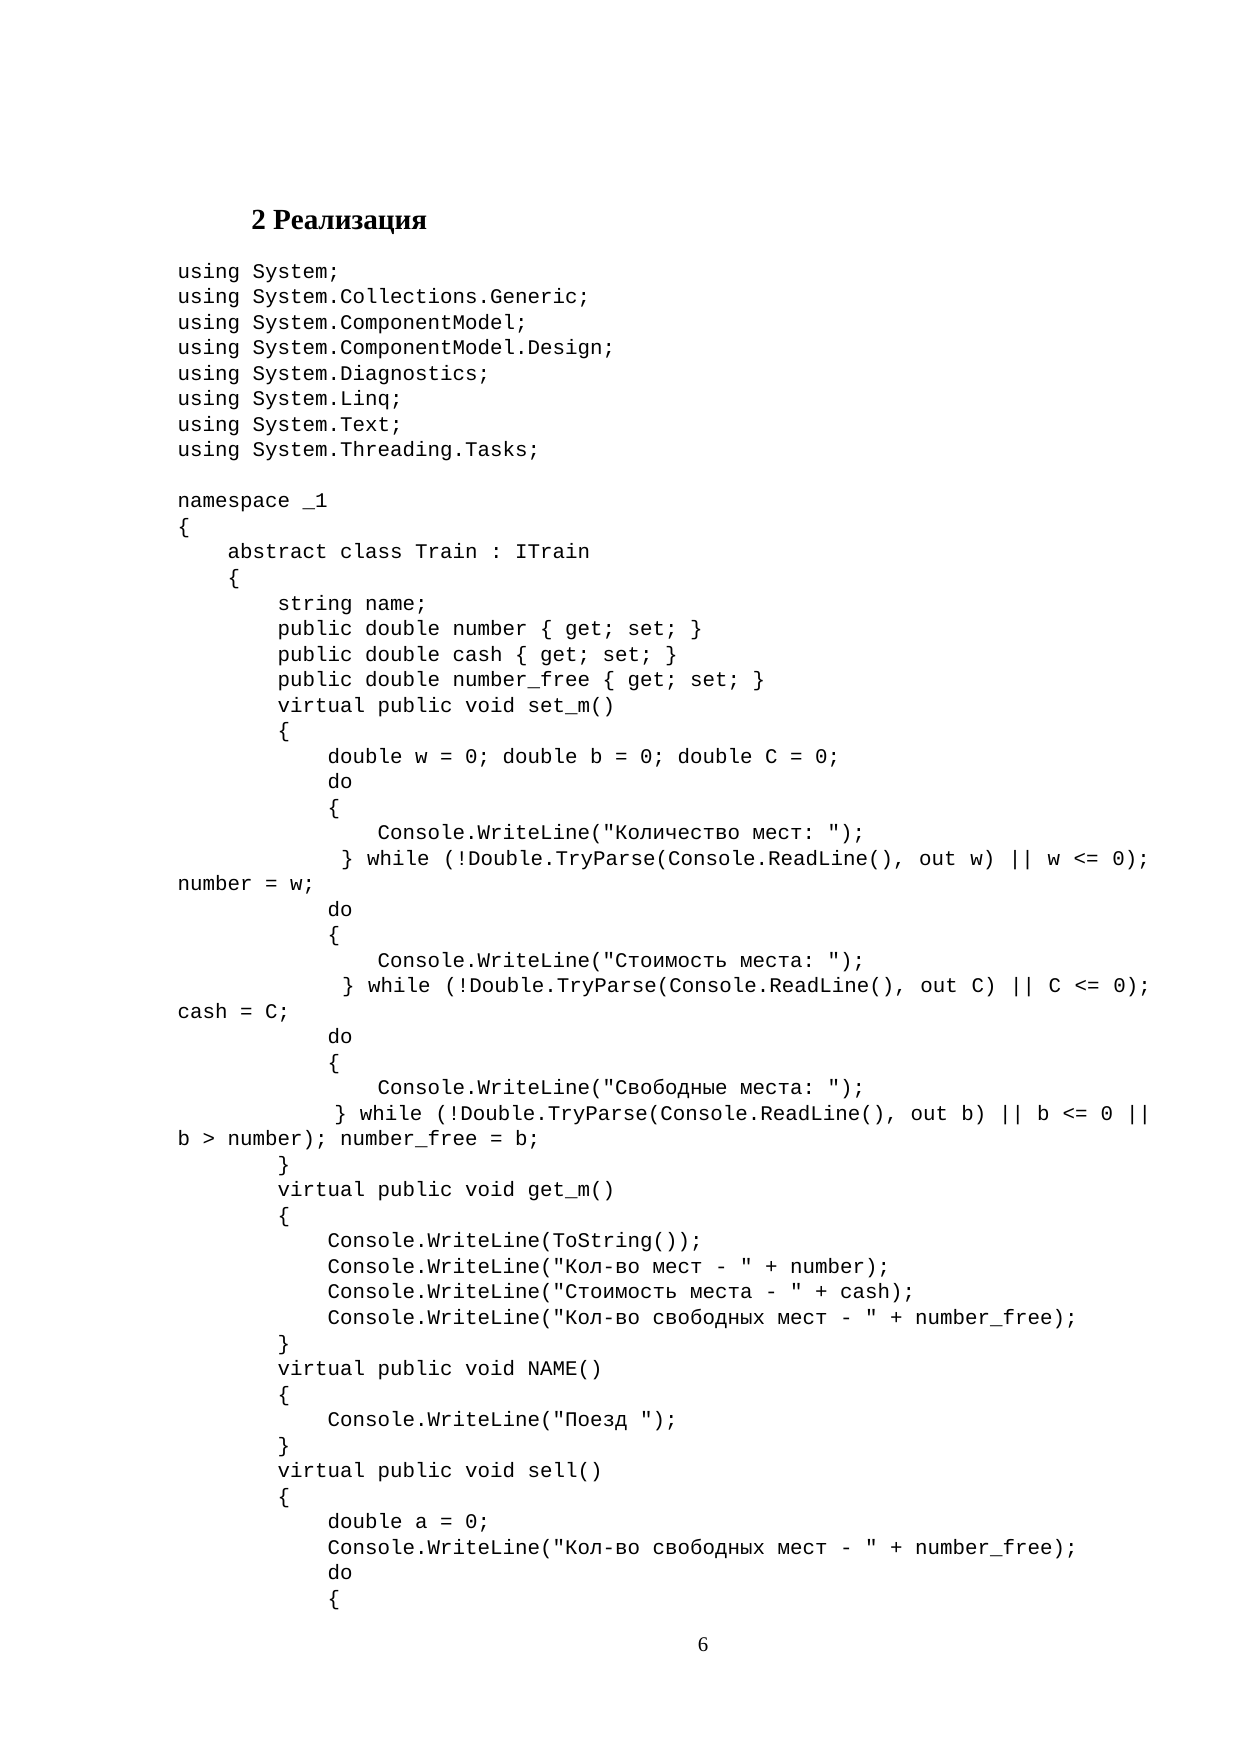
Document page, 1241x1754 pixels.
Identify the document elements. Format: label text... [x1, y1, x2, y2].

text virtual public void set_m() [177, 694, 1152, 718]
text do [177, 1026, 1152, 1050]
text { [177, 1384, 1152, 1407]
text Console.WriteLine("Кол-во свободных мест - " + number_free); [177, 1537, 1152, 1560]
text Console.WriteLine(ToString()); [177, 1231, 1152, 1254]
text using System.Collections.Generic; [177, 286, 1152, 310]
text } [177, 1435, 1152, 1458]
text } while (!Double.TryParse(Console.ReadLine(), out C) || C <= 0); cash = C; [177, 975, 1152, 1024]
text double w = 0; double b = 0; double C = 0; [177, 746, 1152, 769]
text { [177, 797, 1152, 820]
text using System.ComponentModel.Design; [177, 337, 1152, 361]
text public double cash { get; set; } [177, 643, 1152, 667]
text public double number_free { get; set; } [177, 669, 1152, 693]
text using System.ComponentModel; [177, 312, 1152, 335]
text } while (!Double.TryParse(Console.ReadLine(), out w) || w <= 0); number = w; [177, 848, 1152, 897]
text double a = 0; [177, 1511, 1152, 1535]
text abstract class Train : ITrain [177, 541, 1152, 565]
text do [177, 1562, 1152, 1586]
text } [177, 1154, 1152, 1178]
text do [177, 899, 1152, 922]
text Console.WriteLine("Количество мест: "); [177, 822, 1152, 846]
text using System.Text; [177, 414, 1152, 437]
text using System.Linq; [177, 388, 1152, 412]
text string name; [177, 592, 1152, 616]
text Console.WriteLine("Стоимость места: "); [177, 950, 1152, 973]
text } while (!Double.TryParse(Console.ReadLine(), out b) || b <= 0 || b > number); number_free = b; [177, 1103, 1152, 1152]
text Console.WriteLine("Поезд "); [177, 1409, 1152, 1433]
text using System.Threading.Tasks; [177, 439, 1152, 463]
text { [177, 1588, 1152, 1611]
text using System.Diagnostics; [177, 363, 1152, 386]
text Console.WriteLine("Свободные места: "); [177, 1077, 1152, 1101]
text { [177, 567, 1152, 591]
text { [177, 1486, 1152, 1509]
text Console.WriteLine("Стоимость места - " + cash); [177, 1282, 1152, 1305]
text namespace _1 [177, 490, 1152, 514]
text { [177, 1205, 1152, 1229]
text using System; [177, 261, 1152, 284]
text public double number { get; set; } [177, 618, 1152, 642]
text virtual public void NAME() [177, 1358, 1152, 1382]
text { [177, 516, 1152, 539]
text } [177, 1333, 1152, 1356]
text { [177, 1052, 1152, 1076]
text virtual public void sell() [177, 1460, 1152, 1484]
text do [177, 771, 1152, 795]
subtitle 2 Реализация [177, 202, 1152, 236]
text Console.WriteLine("Кол-во свободных мест - " + number_free); [177, 1307, 1152, 1331]
text Console.WriteLine("Кол-во мест - " + number); [177, 1256, 1152, 1280]
text { [177, 720, 1152, 744]
text virtual public void get_m() [177, 1179, 1152, 1203]
text { [177, 924, 1152, 948]
